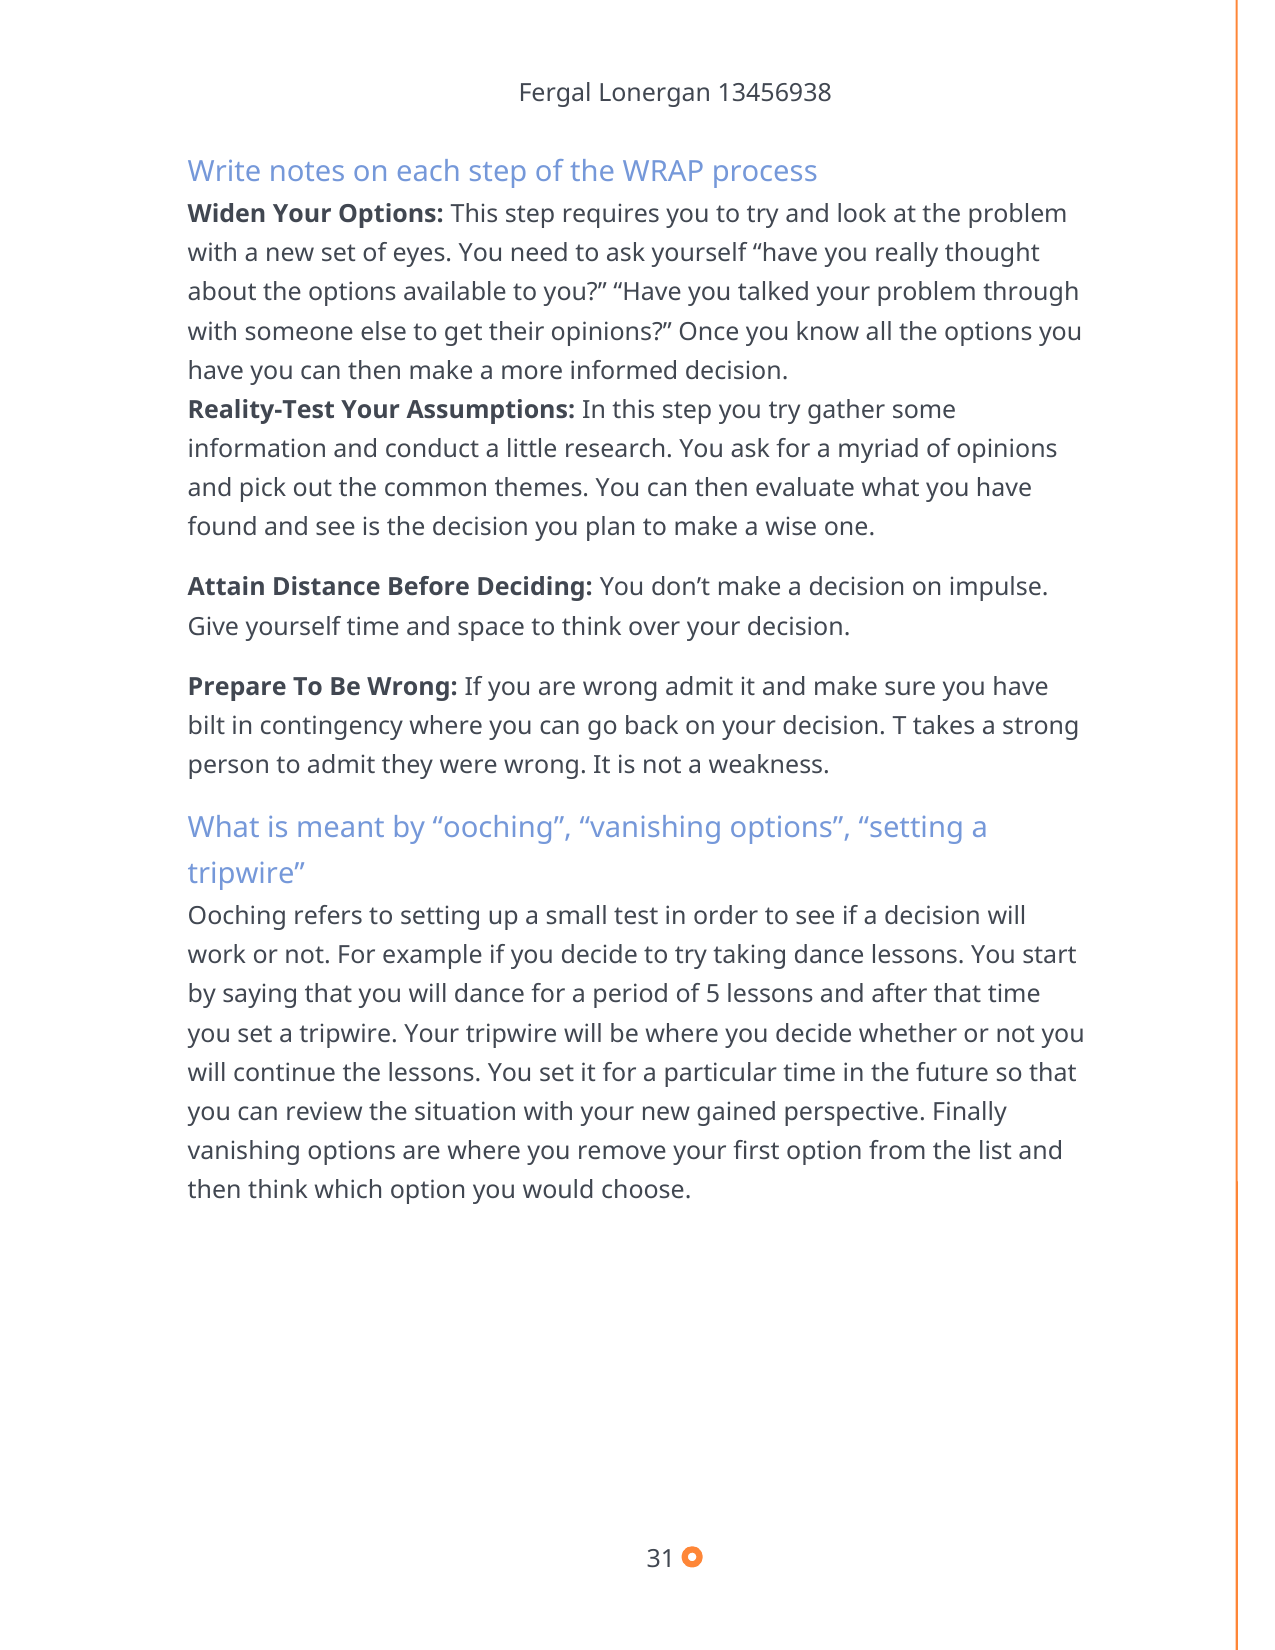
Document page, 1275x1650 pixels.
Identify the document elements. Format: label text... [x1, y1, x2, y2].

subtitle Write notes on each step of the WRAP process [187, 150, 1087, 190]
text Prepare To Be Wrong: If you are wrong admit it and make sure you have bilt in contingency where you can go back on your decision. T takes a strong person to admit they were wrong. It is not a weakness. [187, 668, 1087, 781]
text Ooching refers to setting up a small test in order to see if a decision will work or not. For example if you decide to try taking dance lessons. You start by saying that you will dance for a period of 5 lessons and after that time you set a tripwire. Your tripwire will be where you decide whether or not you will continue the lessons. You set it for a particular time in the future so that you can review the situation with your new gained perspective. Finally vanishing options are where you remove your first option from the list and then think which option you would choose. [187, 898, 1087, 1206]
text Attain Distance Before Deciding: You don’t make a decision on impulse. Give yourself time and space to think over your decision. [187, 569, 1087, 642]
subtitle What is meant by “ooching”, “vanishing options”, “setting a tripwire” [187, 806, 1087, 892]
text Widen Your Options: This step requires you to try and look at the problem with a new set of eyes. You need to ask yourself “have you really thought about the options available to you?” “Have you talked your problem through with someone else to get their opinions?” Once you know all the options you have you can then make a more informed decision. Reality-Test Your Assumptions: In this step you try gather some information and conduct a little research. You ask for a myriad of opinions and pick out the common themes. You can then evaluate what you have found and see is the decision you plan to make a wise one. [187, 196, 1087, 543]
